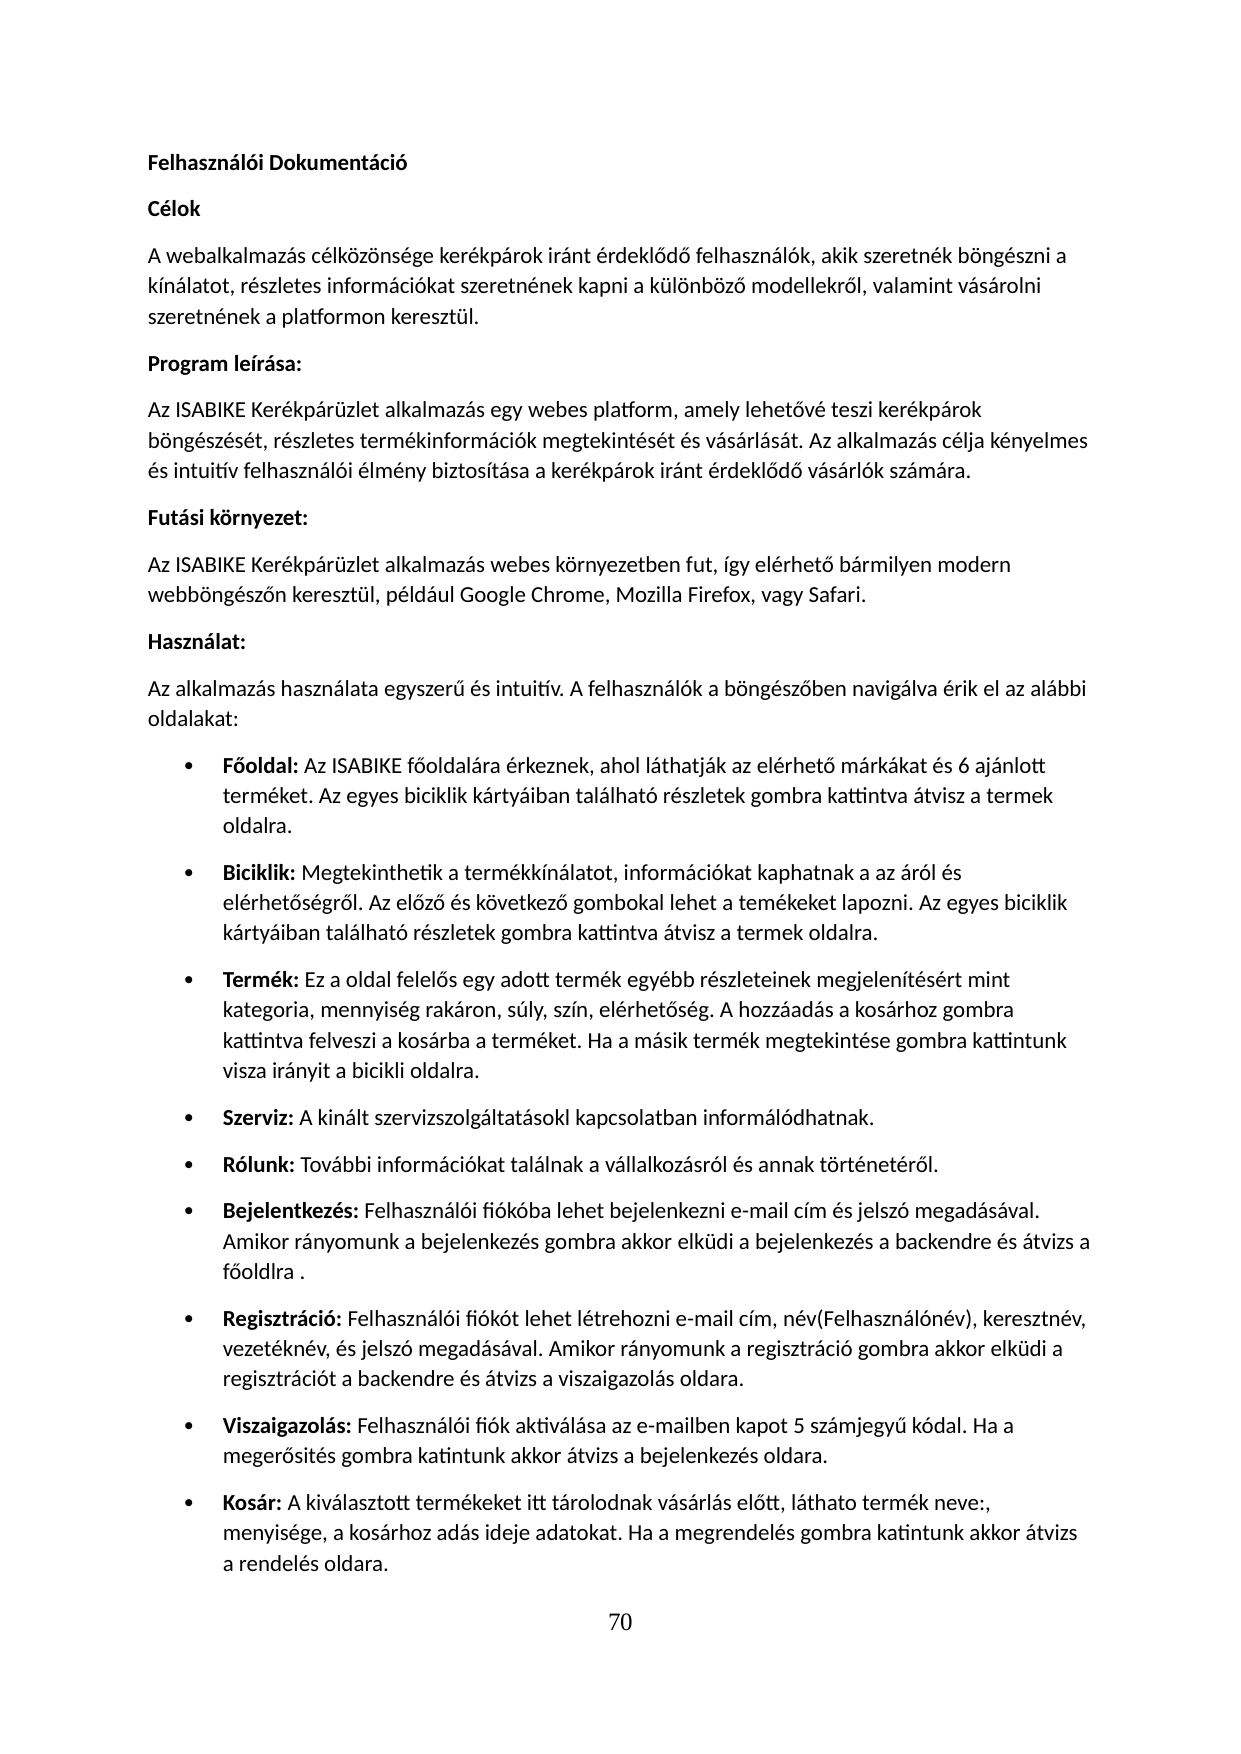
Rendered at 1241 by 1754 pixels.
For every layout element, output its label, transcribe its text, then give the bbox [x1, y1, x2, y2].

text Program leírása: [148, 349, 1093, 377]
list Kosár: A kiválasztott termékeket itt tárolodnak vásárlás előtt, láthato termék neve:, menyisége, a kosárhoz adás ideje adatokat. Ha a megrendelés gombra katintunk akkor átvizs a rendelés oldara. [185, 1488, 1093, 1577]
text Futási környezet: [148, 503, 1093, 531]
text Az alkalmazás használata egyszerű és intuitív. A felhasználók a böngészőben navigálva érik el az alábbi oldalakat: [148, 674, 1093, 732]
text Az ISABIKE Kerékpárüzlet alkalmazás webes környezetben fut, így elérhető bármilyen modern webböngészőn keresztül, például Google Chrome, Mozilla Firefox, vagy Safari. [148, 550, 1093, 608]
list Biciklik: Megtekinthetik a termékkínálatot, információkat kaphatnak a az áról és elérhetőségről. Az előző és következő gombokal lehet a temékeket lapozni. Az egyes biciklik kártyáiban található részletek gombra kattintva átvisz a termek oldalra. [185, 858, 1093, 946]
text Az ISABIKE Kerékpárüzlet alkalmazás egy webes platform, amely lehetővé teszi kerékpárok böngészését, részletes termékinformációk megtekintését és vásárlását. Az alkalmazás célja kényelmes és intuitív felhasználói élmény biztosítása a kerékpárok iránt érdeklődő vásárlók számára. [148, 396, 1093, 484]
list Főoldal: Az ISABIKE főoldalára érkeznek, ahol láthatják az elérhető márkákat és 6 ajánlott terméket. Az egyes biciklik kártyáiban található részletek gombra kattintva átvisz a termek oldalra. [185, 751, 1093, 839]
text Célok [148, 194, 1093, 222]
text A webalkalmazás célközönsége kerékpárok iránt érdeklődő felhasználók, akik szeretnék böngészni a kínálatot, részletes információkat szeretnének kapni a különböző modellekről, valamint vásárolni szeretnének a platformon keresztül. [148, 241, 1093, 330]
list Regisztráció: Felhasználói fiókót lehet létrehozni e-mail cím, név(Felhasználónév), keresztnév, vezetéknév, és jelszó megadásával. Amikor rányomunk a regisztráció gombra akkor elküdi a regisztrációt a backendre és átvizs a viszaigazolás oldara. [185, 1304, 1093, 1392]
list Termék: Ez a oldal felelős egy adott termék egyébb részleteinek megjelenítésért mint kategoria, mennyiség rakáron, súly, szín, elérhetőség. A hozzáadás a kosárhoz gombra kattintva felveszi a kosárba a terméket. Ha a másik termék megtekintése gombra kattintunk visza irányit a bicikli oldalra. [185, 965, 1093, 1084]
list Bejelentkezés: Felhasználói fiókóba lehet bejelenkezni e-mail cím és jelszó megadásával. Amikor rányomunk a bejelenkezés gombra akkor elküdi a bejelenkezés a backendre és átvizs a főoldlra . [185, 1197, 1093, 1285]
list Rólunk: További információkat találnak a vállalkozásról és annak történetéről. [185, 1150, 1093, 1178]
text Felhasználói Dokumentáció [148, 148, 1093, 176]
list Szerviz: A kinált szervizszolgáltatásokl kapcsolatban informálódhatnak. [185, 1103, 1093, 1131]
list Viszaigazolás: Felhasználói fiók aktiválása az e-mailben kapot 5 számjegyű kódal. Ha a megerősités gombra katintunk akkor átvizs a bejelenkezés oldara. [185, 1411, 1093, 1469]
text Használat: [148, 627, 1093, 655]
